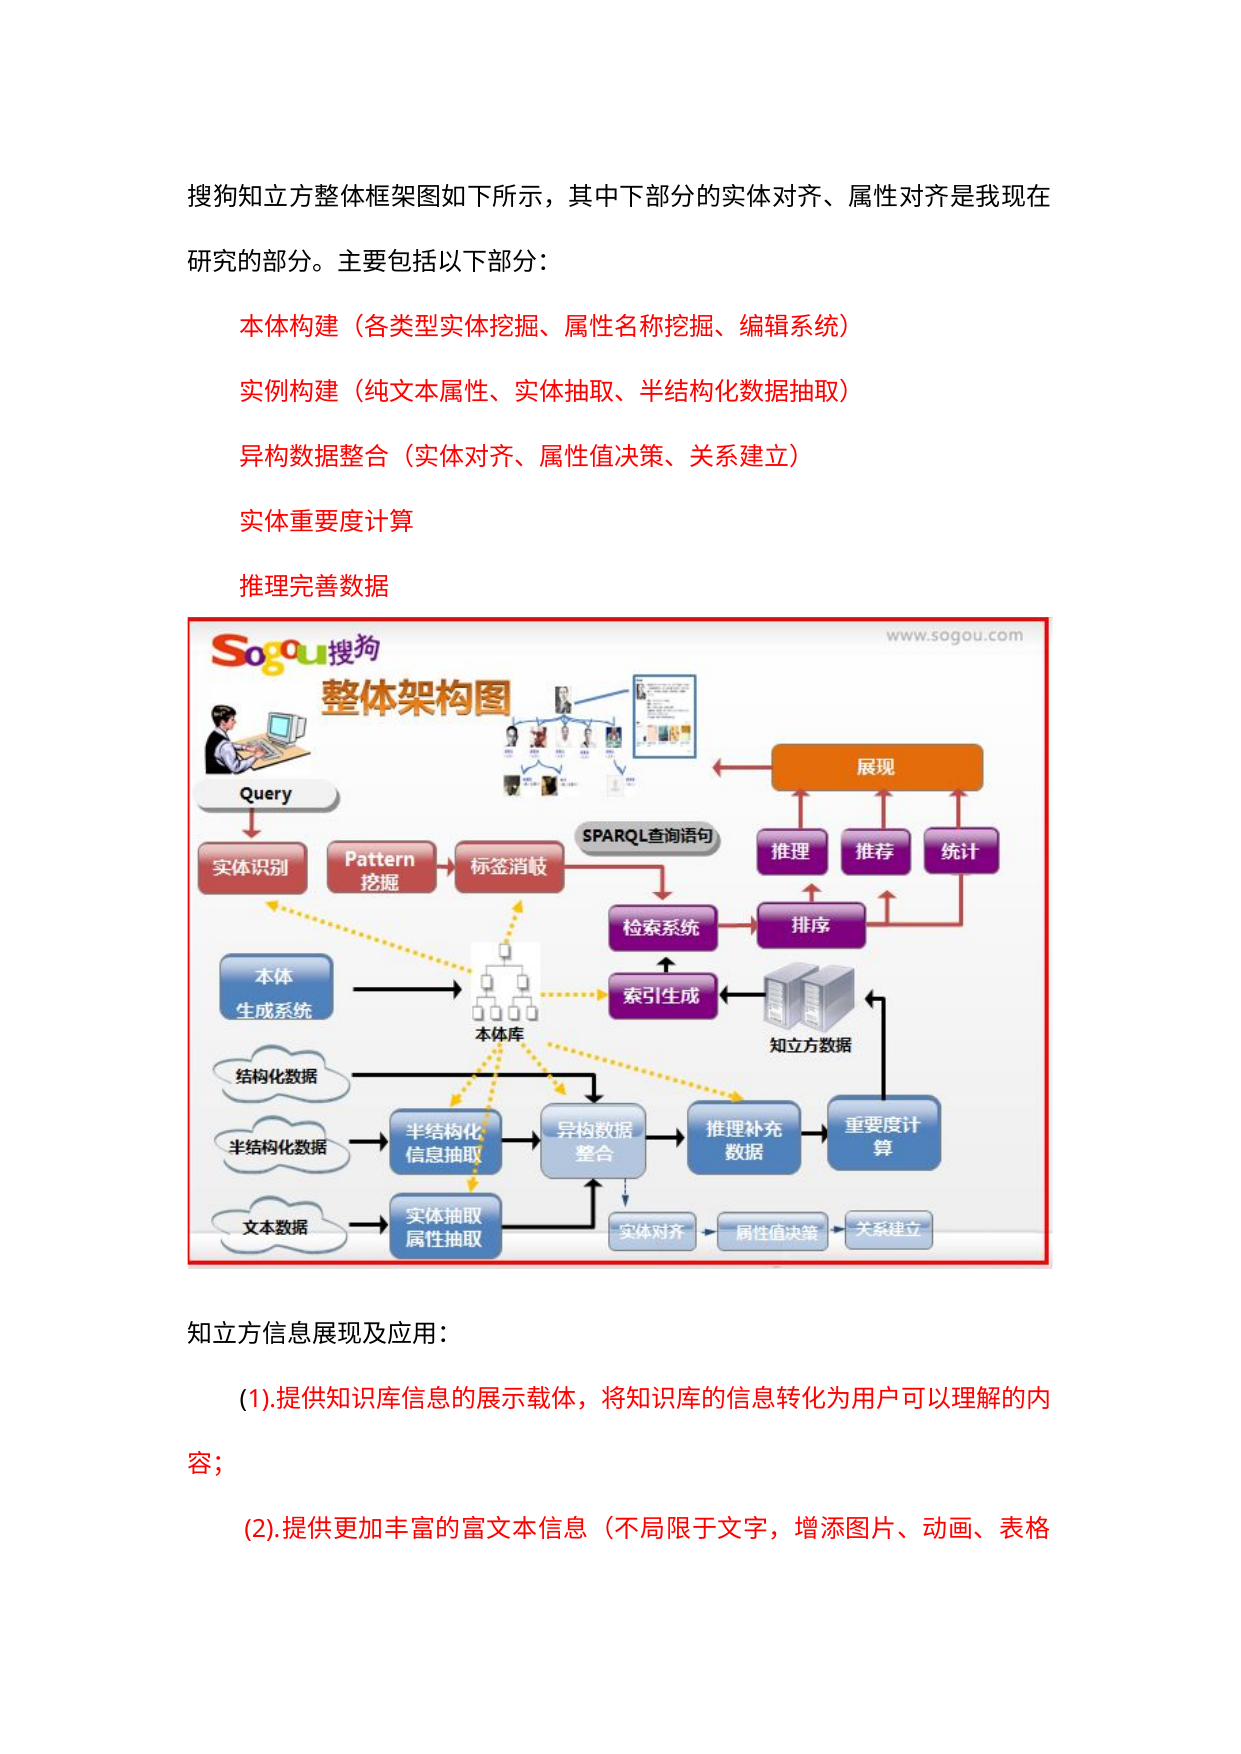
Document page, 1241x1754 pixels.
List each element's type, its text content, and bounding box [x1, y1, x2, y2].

text 异构数据整合（实体对齐、属性值决策、关系建立） [187, 422, 1053, 487]
text (1).提供知识库信息的展示载体，将知识库的信息转化为用户可以理解的内容； [187, 1364, 1053, 1494]
text 实例构建（纯文本属性、实体抽取、半结构化数据抽取） [187, 357, 1053, 422]
text 知立方信息展现及应用： [187, 1299, 1053, 1364]
text 搜狗知立方整体框架图如下所示，其中下部分的实体对齐、属性对齐是我现在研究的部分。主要包括以下部分： [187, 162, 1053, 292]
picture [187, 617, 1053, 1269]
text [187, 1494, 1053, 1559]
text 推理完善数据 [187, 552, 1053, 617]
text 实体重要度计算 [187, 487, 1053, 552]
text 本体构建（各类型实体挖掘、属性名称挖掘、编辑系统） [187, 292, 1053, 357]
